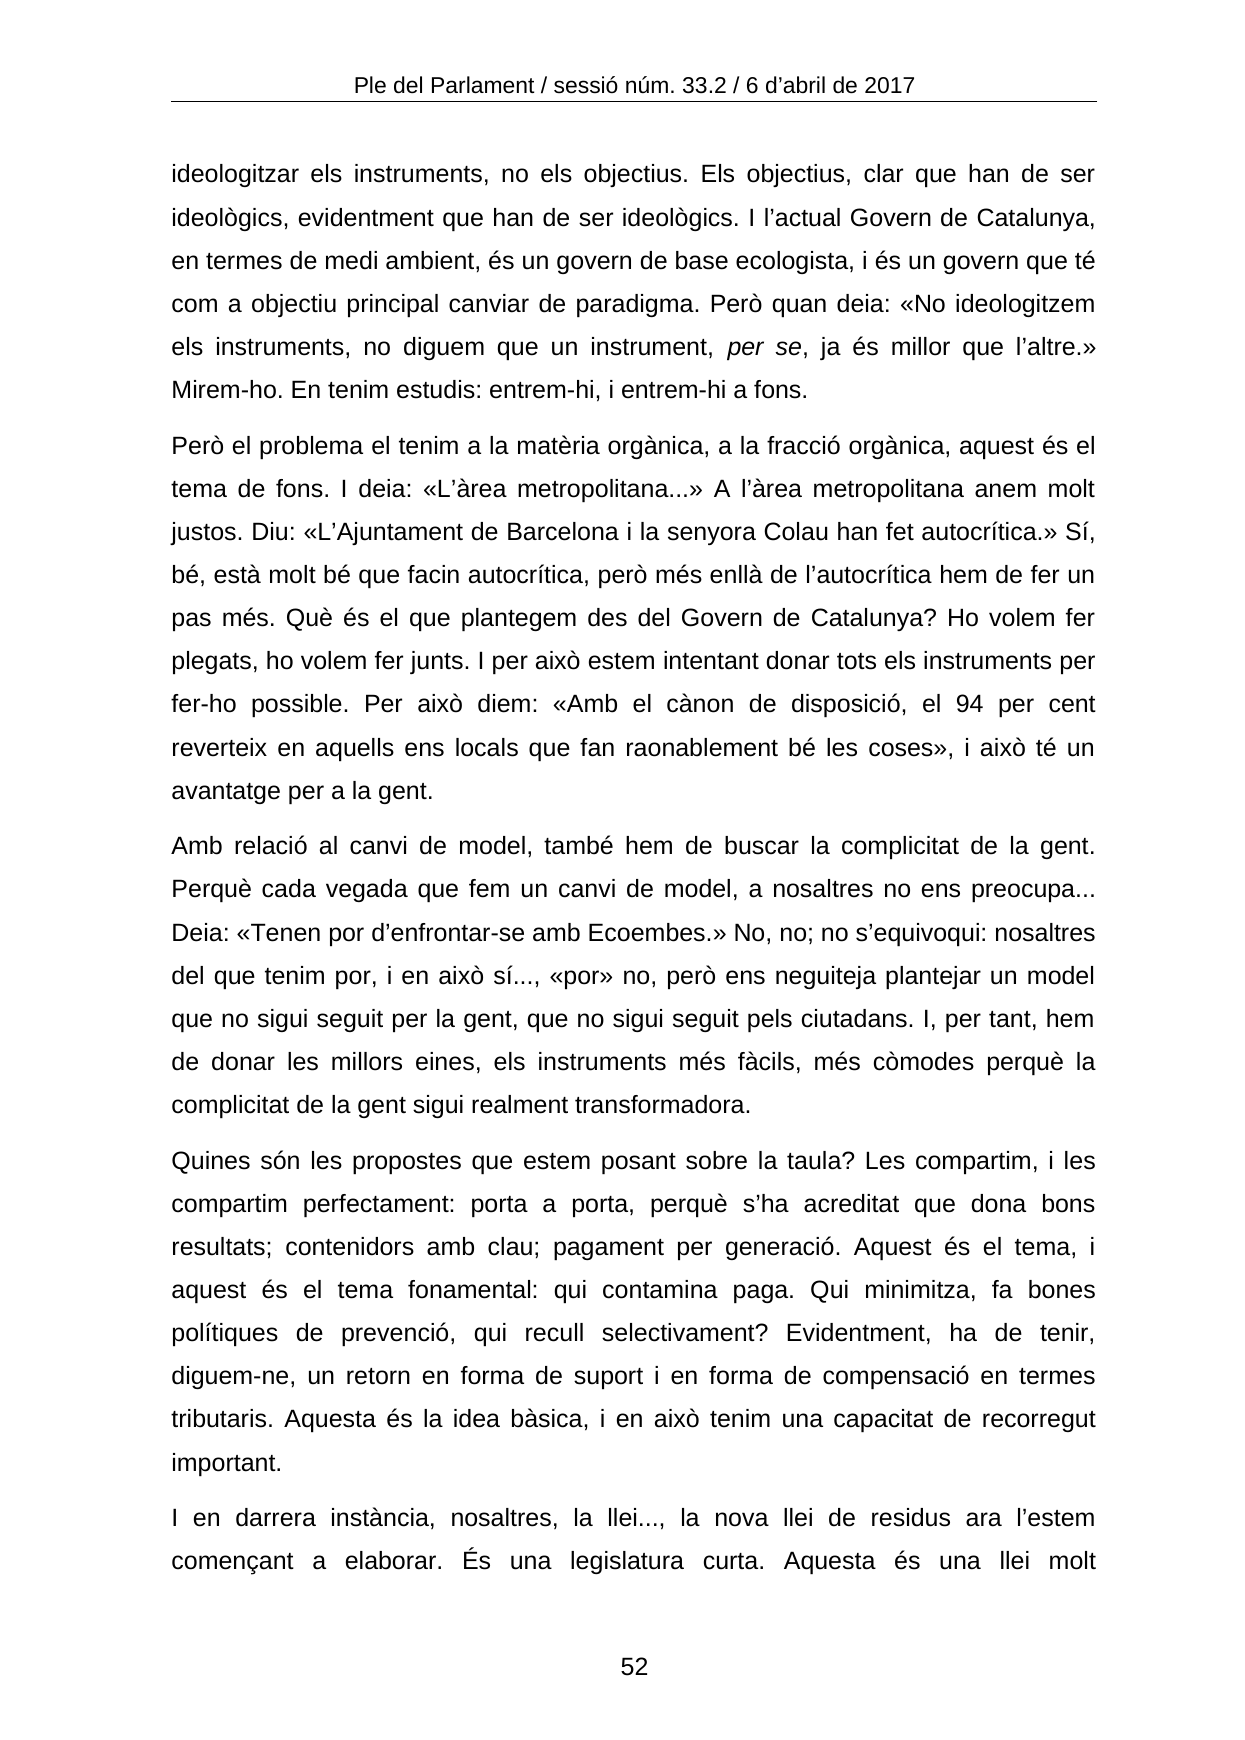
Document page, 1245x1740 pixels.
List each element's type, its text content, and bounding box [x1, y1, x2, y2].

text Però el problema el tenim a la matèria orgànica, a la fracció orgànica, aquest és el tema de fons. I deia: «L’àrea metropolitana...» A l’àrea metropolitana anem molt justos. Diu: «L’Ajuntament de Barcelona i la senyora Colau han fet autocrítica.» Sí, bé, està molt bé que facin autocrítica, però més enllà de l’autocrítica hem de fer un pas més. Què és el que plantegem des del Govern de Catalunya? Ho volem fer plegats, ho volem fer junts. I per això estem intentant donar tots els instruments per fer-ho possible. Per això diem: «Amb el cànon de disposició, el 94 per cent reverteix en aquells ens locals que fan raonablement bé les coses», i això té un avantatge per a la gent. [171, 431, 1097, 804]
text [171, 159, 1097, 404]
text Quines són les propostes que estem posant sobre la taula? Les compartim, i les compartim perfectament: porta a porta, perquè s’ha acreditat que dona bons resultats; contenidors amb clau; pagament per generació. Aquest és el tema, i aquest és el tema fonamental: qui contamina paga. Qui minimitza, fa bones polítiques de prevenció, qui recull selectivament? Evidentment, ha de tenir, diguem-ne, un retorn en forma de suport i en forma de compensació en termes tributaris. Aquesta és la idea bàsica, i en això tenim una capacitat de recorregut important. [171, 1146, 1097, 1476]
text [171, 1503, 1097, 1575]
text Amb relació al canvi de model, també hem de buscar la complicitat de la gent. Perquè cada vegada que fem un canvi de model, a nosaltres no ens preocupa... Deia: «Tenen por d’enfrontar-se amb Ecoembes.» No, no; no s’equivoqui: nosaltres del que tenim por, i en això sí..., «por» no, però ens neguiteja plantejar un model que no sigui seguit per la gent, que no sigui seguit pels ciutadans. I, per tant, hem de donar les millors eines, els instruments més fàcils, més còmodes perquè la complicitat de la gent sigui realment transformadora. [171, 831, 1097, 1119]
